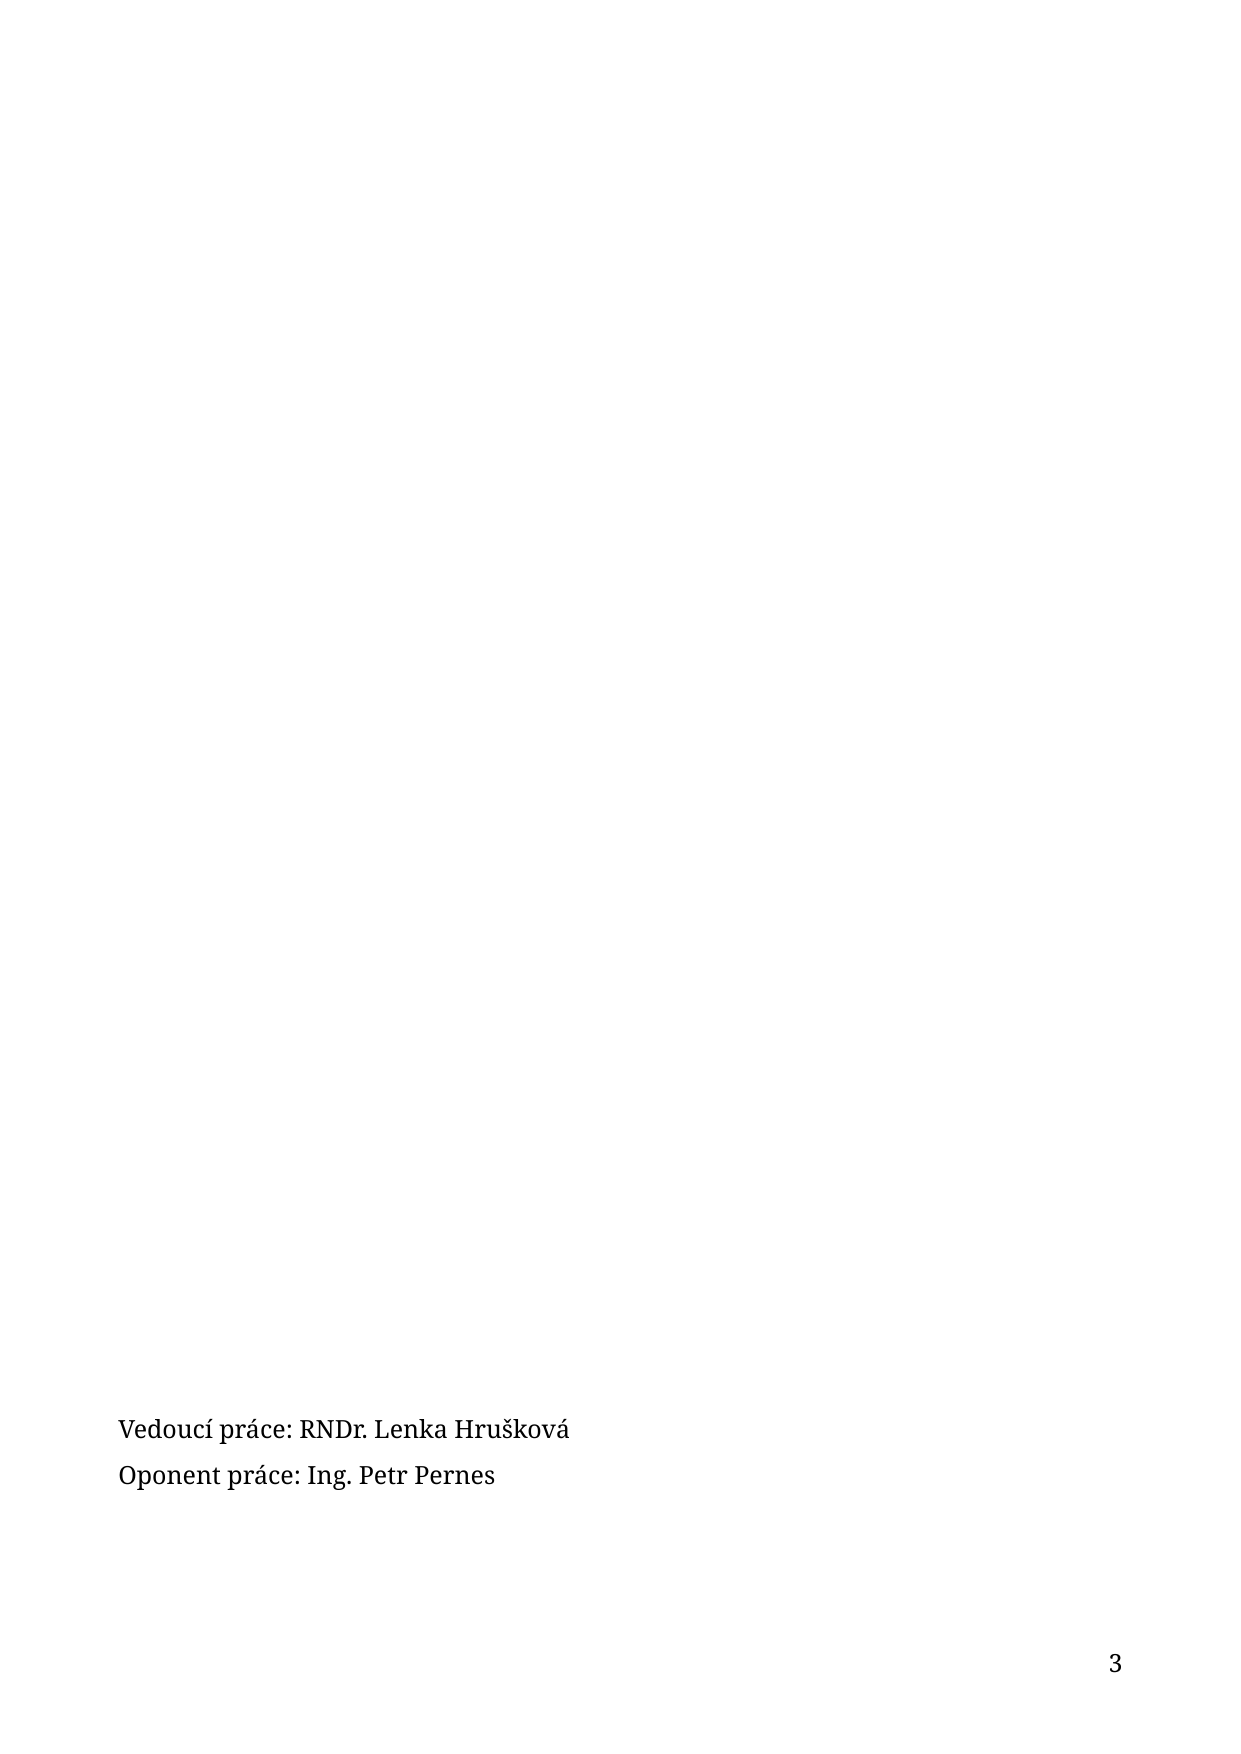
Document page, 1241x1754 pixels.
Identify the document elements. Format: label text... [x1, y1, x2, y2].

text Oponent práce: Ing. Petr Pernes [118, 1458, 1122, 1492]
text Vedoucí práce: RNDr. Lenka Hrušková [118, 1411, 1122, 1445]
